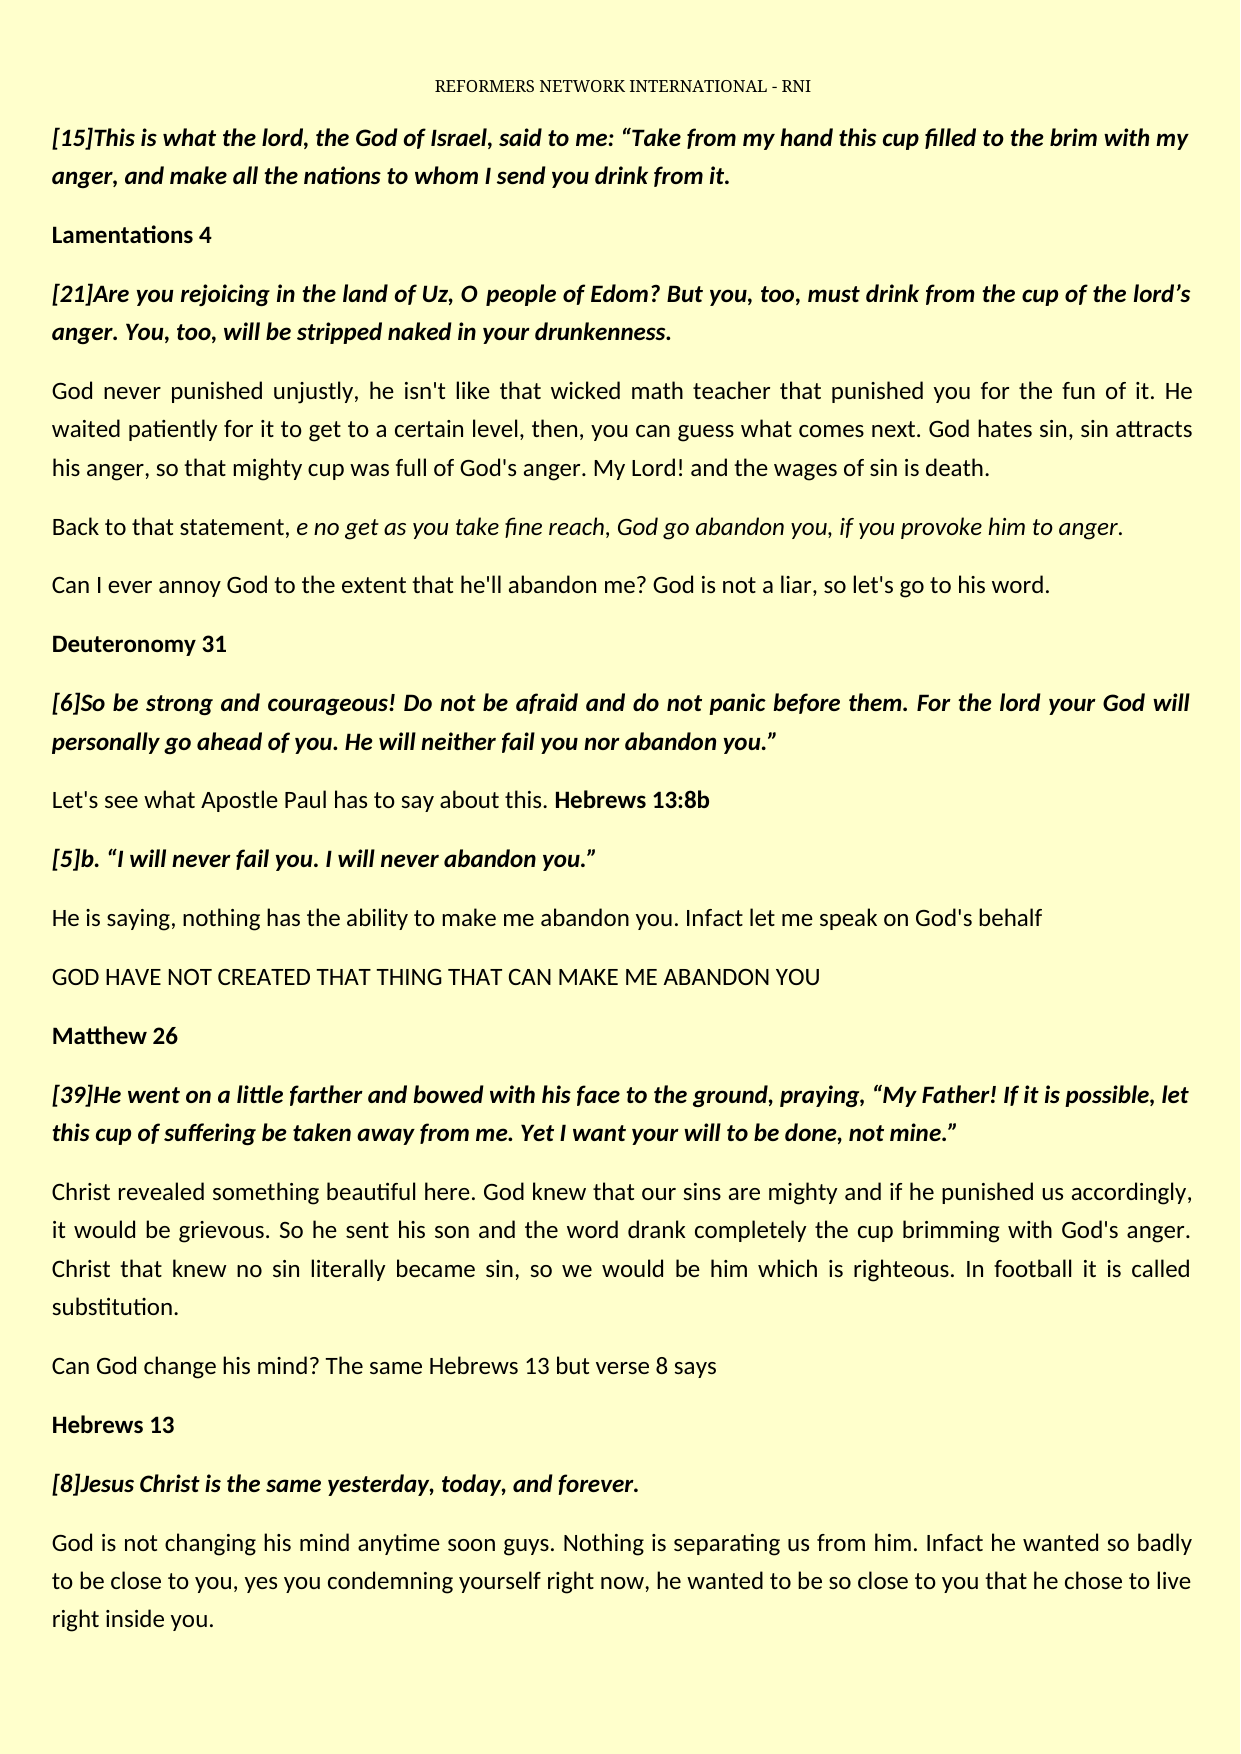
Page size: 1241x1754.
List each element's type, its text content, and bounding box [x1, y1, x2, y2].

text Matthew 26 [52, 1021, 1194, 1051]
text Hebrews 13 [52, 1409, 1194, 1439]
text [15]This is what the lord, the God of Israel, said to me: “Take from my hand this cup filled to the brim with my anger, and make all the nations to whom I send you drink from it. [52, 122, 1194, 191]
text God never punished unjustly, he isn't like that wicked math teacher that punished you for the fun of it. He waited patiently for it to get to a certain level, then, you can guess what comes next. God hates sin, sin attracts his anger, so that mighty cup was full of God's anger. My Lord! and the wages of sin is death. [52, 376, 1194, 482]
text Let's see what Apostle Paul has to say about this. Hebrews 13:8b [52, 785, 1194, 815]
text Lamentations 4 [52, 219, 1194, 250]
text Deuteronomy 31 [52, 629, 1194, 659]
text [5]b. “I will never fail you. I will never abandon you.” [52, 844, 1194, 874]
text Back to that statement, e no get as you take fine reach, God go abandon you, if you provoke him to anger. [52, 511, 1194, 541]
text Can I ever annoy God to the extent that he'll abandon me? God is not a liar, so let's go to his word. [52, 570, 1194, 600]
text Christ revealed something beautiful here. God knew that our sins are mighty and if he punished us accordingly, it would be grievous. So he sent his son and the word drank completely the cup brimming with God's anger. Christ that knew no sin literally became sin, so we would be him which is righteous. In football it is called substitution. [52, 1177, 1194, 1321]
text [21]Are you rejoicing in the land of Uz, O people of Edom? But you, too, must drink from the cup of the lord’s anger. You, too, will be stripped naked in your drunkenness. [52, 278, 1194, 347]
text Can God change his mind? The same Hebrews 13 but verse 8 says [52, 1350, 1194, 1380]
text God is not changing his mind anytime soon guys. Nothing is separating us from him. Infact he wanted so badly to be close to you, yes you condemning yourself right now, he wanted to be so close to you that he chose to live right inside you. [52, 1527, 1194, 1633]
text [39]He went on a little farther and bowed with his face to the ground, praying, “My Father! If it is possible, let this cup of suffering be taken away from me. Yet I want your will to be done, not mine.” [52, 1079, 1194, 1148]
text [6]So be strong and courageous! Do not be afraid and do not panic before them. For the lord your God will personally go ahead of you. He will neither fail you nor abandon you.” [52, 688, 1194, 756]
text GOD HAVE NOT CREATED THAT THING THAT CAN MAKE ME ABANDON YOU [52, 962, 1194, 992]
text He is saying, nothing has the ability to make me abandon you. Infact let me speak on God's behalf [52, 903, 1194, 933]
text [8]Jesus Christ is the same yesterday, today, and forever. [52, 1468, 1194, 1498]
